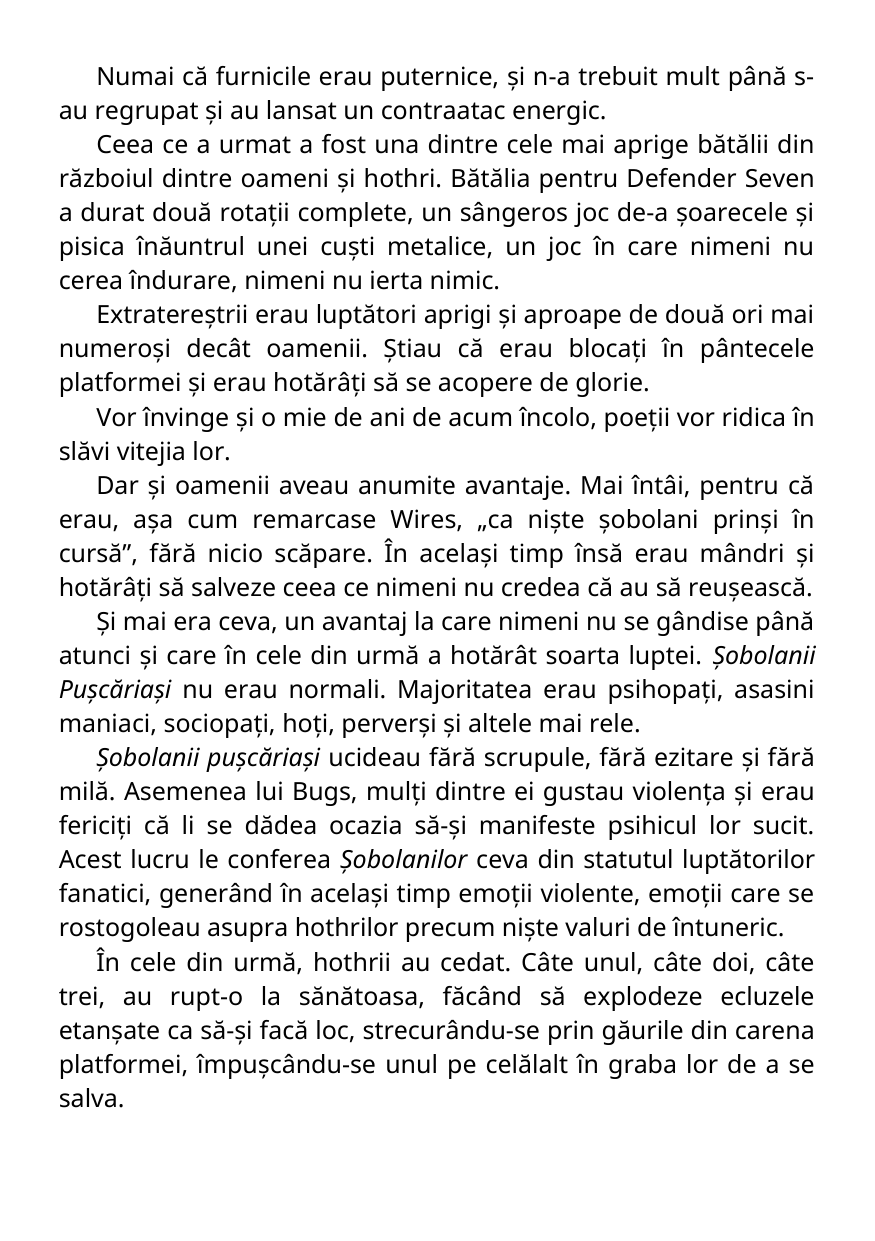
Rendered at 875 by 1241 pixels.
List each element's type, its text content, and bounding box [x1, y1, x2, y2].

text Ceea ce a urmat a fost una dintre cele mai aprige bătălii din războiul dintre oameni şi hothri. Bătălia pentru Defender Seven a durat două rotaţii complete, un sângeros joc de-a şoarecele şi pisica înăuntrul unei cuşti metalice, un joc în care nimeni nu cerea îndurare, nimeni nu ierta nimic. [58, 127, 816, 297]
text Extratereştrii erau luptători aprigi şi aproape de două ori mai numeroşi decât oamenii. Ştiau că erau blocaţi în pântecele platformei şi erau hotărâţi să se acopere de glorie. [58, 297, 816, 399]
text În cele din urmă, hothrii au cedat. Câte unul, câte doi, câte trei, au rupt-o la sănătoasa, făcând să explodeze ecluzele etanşate ca să-şi facă loc, strecurându-se prin găurile din carena platformei, împuşcându-se unul pe celălalt în graba lor de a se salva. [58, 944, 816, 1114]
text Numai că furnicile erau puternice, şi n-a trebuit mult până s-au regrupat şi au lansat un contraatac energic. [58, 58, 816, 127]
text Dar şi oamenii aveau anumite avantaje. Mai întâi, pentru că erau, aşa cum remarcase Wires, „ca nişte şobolani prinşi în cursă”, fără nicio scăpare. În acelaşi timp însă erau mândri şi hotărâţi să salveze ceea ce nimeni nu credea că au să reuşească. [58, 467, 816, 603]
text Vor învinge şi o mie de ani de acum încolo, poeţii vor ridica în slăvi vitejia lor. [58, 399, 816, 467]
text Şobolanii puşcăriaşi ucideau fără scrupule, fără ezitare şi fără milă. Asemenea lui Bugs, mulţi dintre ei gustau violenţa şi erau fericiţi că li se dădea ocazia să-şi manifeste psihicul lor sucit. Acest lucru le conferea Şobolanilor ceva din statutul luptătorilor fanatici, generând în acelaşi timp emoţii violente, emoţii care se rostogoleau asupra hothrilor precum nişte valuri de întuneric. [58, 740, 816, 944]
text Şi mai era ceva, un avantaj la care nimeni nu se gândise până atunci şi care în cele din urmă a hotărât soarta luptei. Şobolanii Puşcăriaşi nu erau normali. Majoritatea erau psihopaţi, asasini maniaci, sociopaţi, hoţi, perverşi şi altele mai rele. [58, 603, 816, 740]
